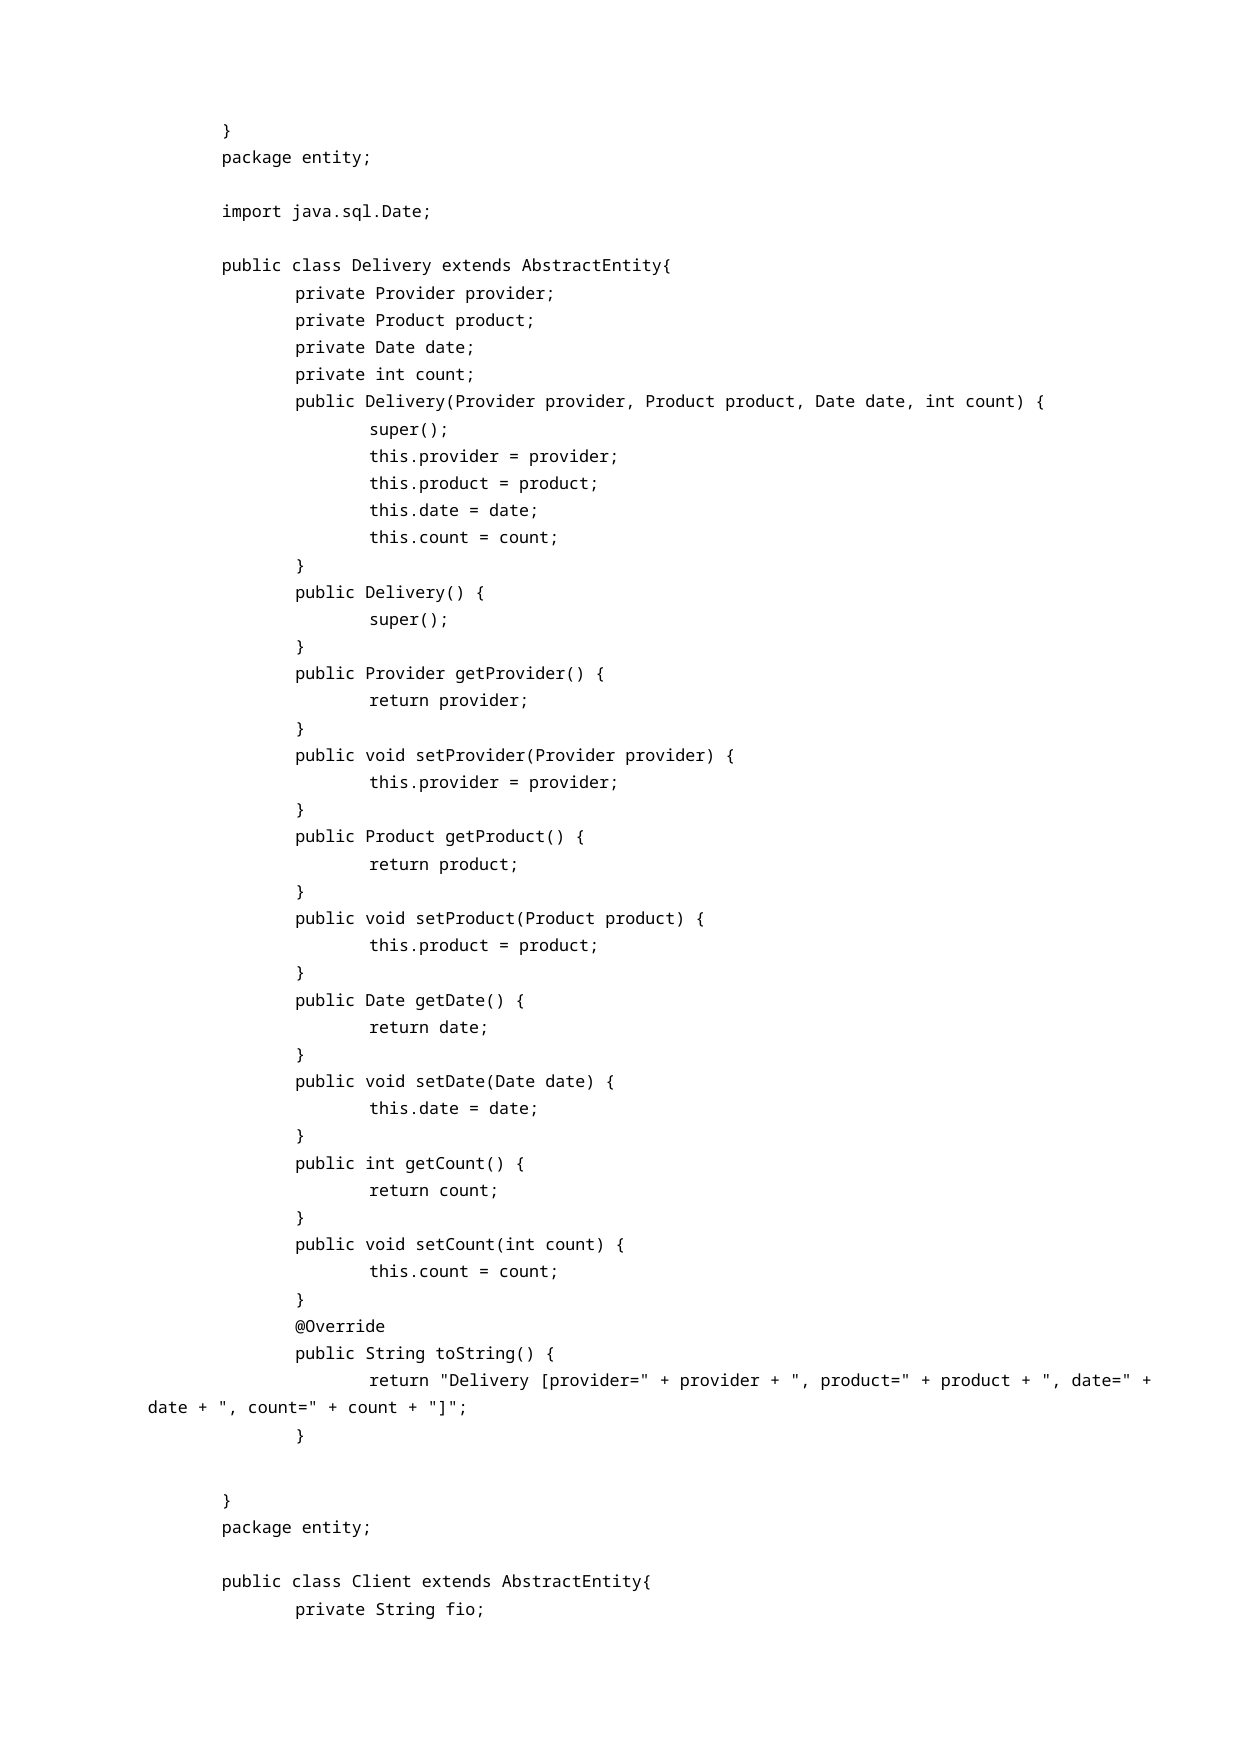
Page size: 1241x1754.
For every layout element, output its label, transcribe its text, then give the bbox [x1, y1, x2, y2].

text } [148, 798, 1152, 821]
text } [148, 1206, 1152, 1228]
text return date; [148, 1015, 1152, 1038]
text } [148, 1488, 1152, 1511]
text } [148, 1287, 1152, 1310]
text } [148, 1124, 1152, 1147]
text super(); [148, 417, 1152, 440]
text this.date = date; [148, 1097, 1152, 1119]
text } [148, 716, 1152, 739]
text public void setCount(int count) { [148, 1233, 1152, 1256]
text this.date = date; [148, 499, 1152, 521]
text public int getCount() { [148, 1151, 1152, 1174]
text return count; [148, 1178, 1152, 1201]
text public Delivery() { [148, 580, 1152, 603]
text this.provider = provider; [148, 444, 1152, 467]
text } [148, 1042, 1152, 1065]
text @Override [148, 1314, 1152, 1337]
text this.count = count; [148, 1260, 1152, 1283]
text public String toString() { [148, 1342, 1152, 1364]
text public void setProduct(Product product) { [148, 907, 1152, 929]
text public class Client extends AbstractEntity{ [148, 1570, 1152, 1593]
text public Product getProduct() { [148, 825, 1152, 848]
text } [148, 879, 1152, 902]
text private String fio; [148, 1597, 1152, 1620]
text public Delivery(Provider provider, Product product, Date date, int count) { [148, 390, 1152, 413]
text super(); [148, 607, 1152, 630]
text public void setProvider(Provider provider) { [148, 743, 1152, 766]
text this.product = product; [148, 934, 1152, 956]
text } [148, 1423, 1152, 1446]
text this.product = product; [148, 472, 1152, 494]
text public class Delivery extends AbstractEntity{ [148, 254, 1152, 277]
text } [148, 553, 1152, 576]
text package entity; [148, 145, 1152, 168]
text } [148, 961, 1152, 984]
text } [148, 635, 1152, 657]
text return product; [148, 852, 1152, 875]
text return provider; [148, 689, 1152, 712]
text private Provider provider; [148, 281, 1152, 304]
text public Provider getProvider() { [148, 662, 1152, 684]
text import java.sql.Date; [148, 200, 1152, 222]
text private Product product; [148, 308, 1152, 331]
text this.count = count; [148, 526, 1152, 549]
text return "Delivery [provider=" + provider + ", product=" + product + ", date=" + date + ", count=" + count + "]"; [148, 1369, 1152, 1419]
text private int count; [148, 363, 1152, 386]
text this.provider = provider; [148, 771, 1152, 793]
text public Date getDate() { [148, 988, 1152, 1011]
text } [148, 118, 1152, 141]
text private Date date; [148, 336, 1152, 358]
text package entity; [148, 1516, 1152, 1538]
text public void setDate(Date date) { [148, 1070, 1152, 1092]
